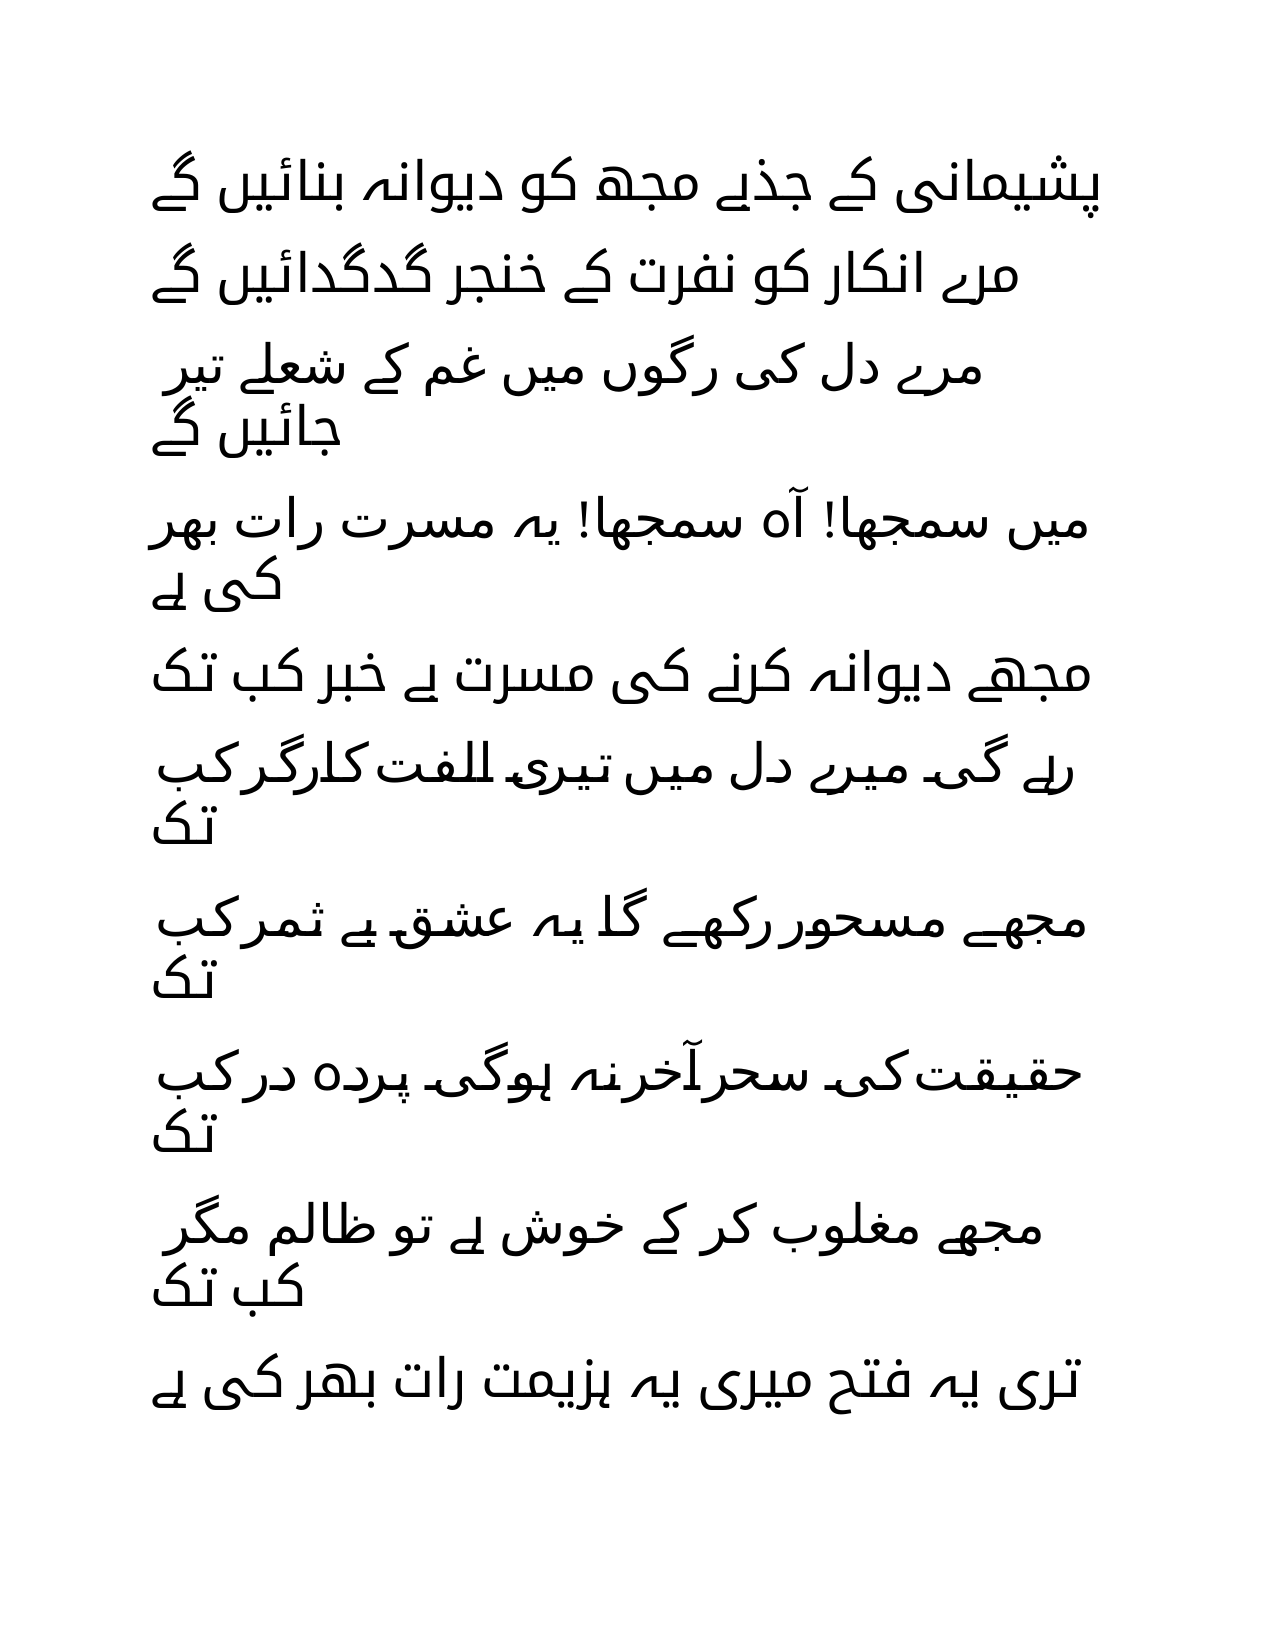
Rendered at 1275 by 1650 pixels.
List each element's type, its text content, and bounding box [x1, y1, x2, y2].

text مرے دل کی رگوں میں غم کے شعلے تیر جائیں گے [150, 333, 1125, 457]
text تری یہ فتح میری یہ ہزیمت رات بھر کی ہے [150, 1347, 1125, 1409]
text مجھے مسحور رکھے گا یہ عشق بے ثمر کب تک [150, 886, 1125, 1010]
text رہے گی میرے دل میں تیری الفت کارگر کب تک [150, 732, 1125, 856]
text مجھے دیوانہ کرنے کی مسرت بے خبر کب تک [150, 640, 1125, 703]
text میں سمجھا! آہ سمجھا! یہ مسرت رات بھر کی ہے [150, 487, 1125, 611]
text مجھے مغلوب کر کے خوش ہے تو ظالم مگر کب تک [150, 1193, 1125, 1318]
text حقیقت کی سحر آخر نہ ہوگی پردہ در کب تک [150, 1039, 1125, 1164]
text پشیمانی کے جذبے مجھ کو دیوانہ بنائیں گے [150, 150, 1125, 212]
text مرے انکار کو نفرت کے خنجر گدگدائیں گے [150, 241, 1125, 304]
